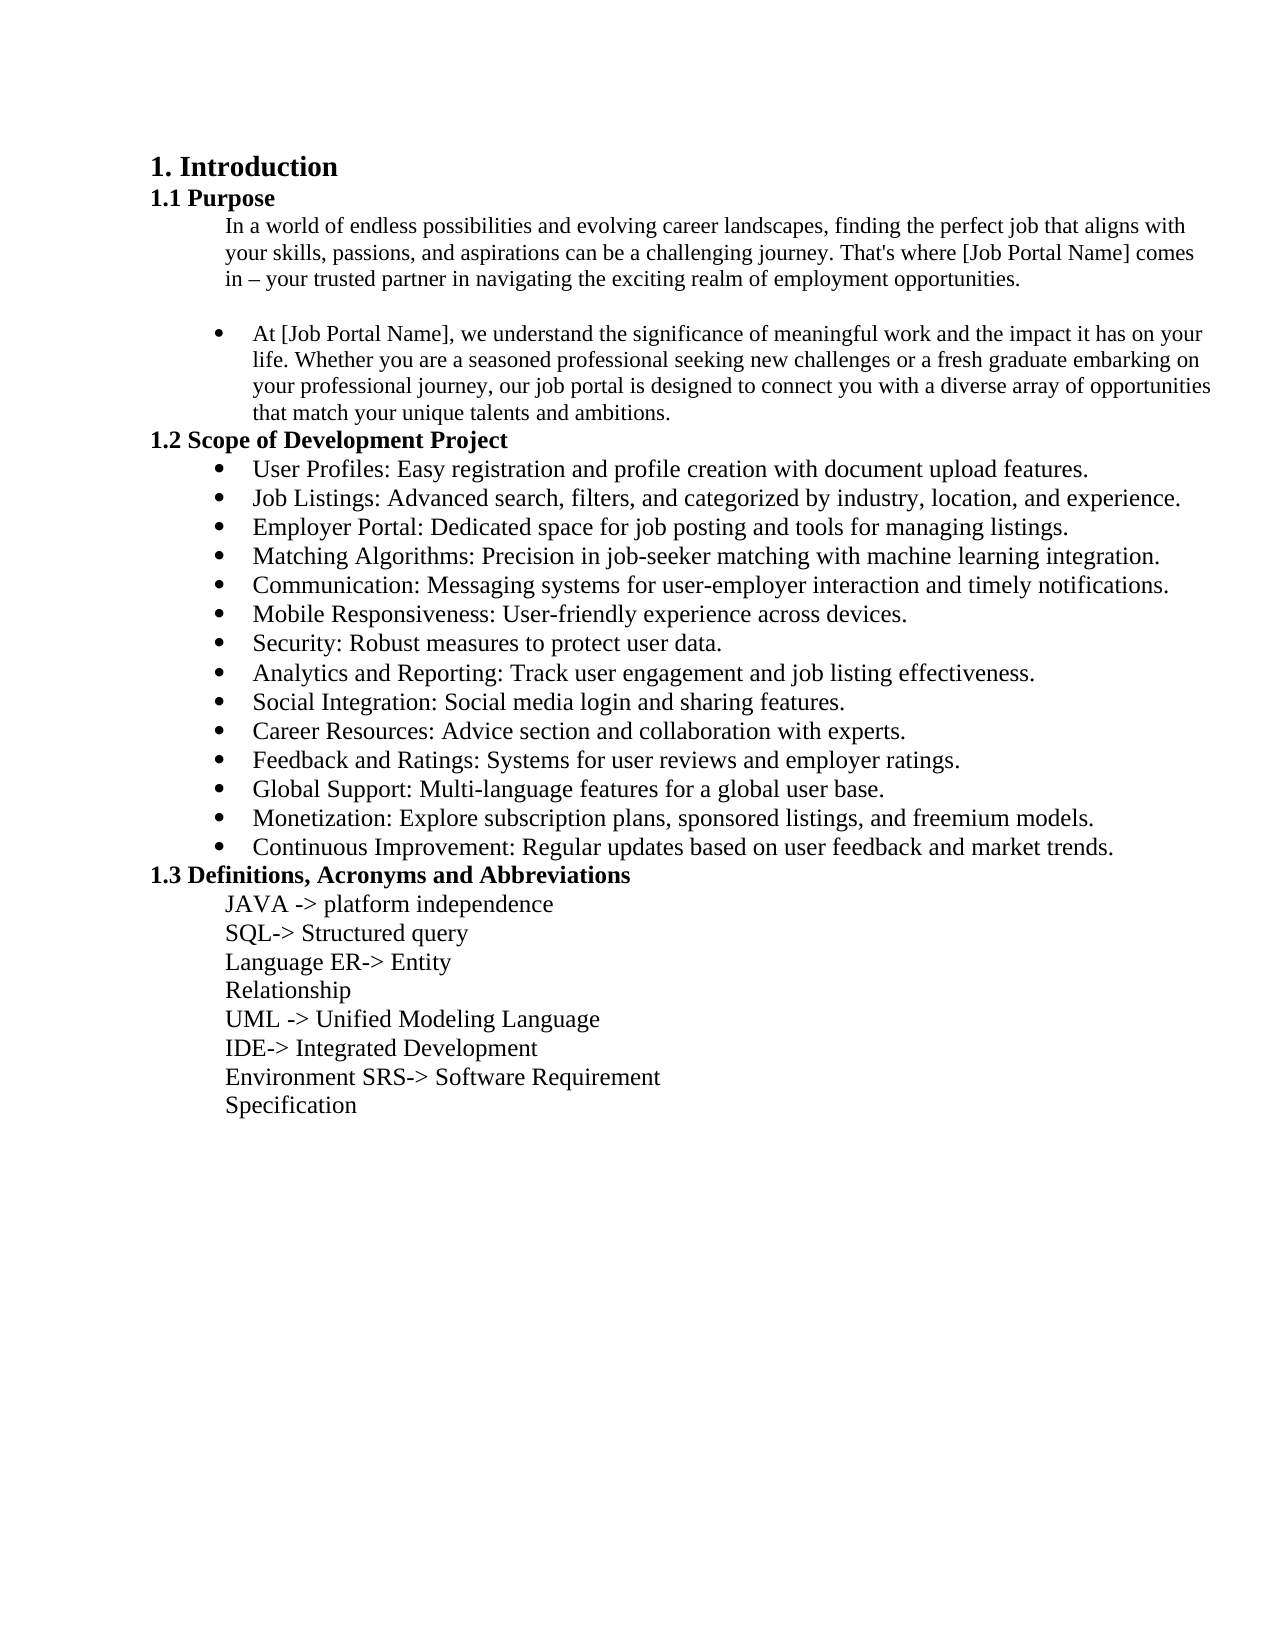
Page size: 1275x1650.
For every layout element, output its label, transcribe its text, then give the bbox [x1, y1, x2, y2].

text UML -> Unified Modeling Language [225, 1004, 1212, 1033]
list Analytics and Reporting: Track user engagement and job listing effectiveness. [215, 658, 1212, 686]
list User Profiles: Easy registration and profile creation with document upload features. [215, 454, 1212, 483]
text In a world of endless possibilities and evolving career landscapes, finding the perfect job that aligns with your skills, passions, and aspirations can be a challenging journey. That's where [Job Portal Name] comes in – your trusted partner in navigating the exciting realm of employment opportunities. [225, 213, 1212, 292]
list Job Listings: Advanced search, filters, and categorized by industry, location, and experience. [215, 483, 1212, 512]
list Mobile Responsiveness: User-friendly experience across devices. [215, 599, 1212, 628]
subtitle Purpose [150, 183, 1212, 212]
text JAVA -> platform independence SQL-> Structured query Language ER-> Entity Relationship [225, 889, 573, 1004]
list Employer Portal: Dedicated space for job posting and tools for managing listings. [215, 512, 1212, 541]
list Security: Robust measures to protect user data. [215, 628, 1212, 657]
text IDE-> Integrated Development Environment SRS-> Software Requirement Specification [225, 1033, 674, 1119]
list Matching Algorithms: Precision in job-seeker matching with machine learning integration. [215, 541, 1212, 570]
subtitle Definitions, Acronyms and Abbreviations [150, 861, 1212, 889]
list Continuous Improvement: Regular updates based on user feedback and market trends. [215, 832, 1212, 861]
list At [Job Portal Name], we understand the significance of meaningful work and the impact it has on your life. Whether you are a seasoned professional seeking new challenges or a fresh graduate embarking on your professional journey, our job portal is designed to connect you with a diverse array of opportunities that match your unique talents and ambitions. [215, 320, 1212, 425]
list Career Resources: Advice section and collaboration with experts. [215, 716, 1212, 744]
list Social Integration: Social media login and sharing features. [215, 687, 1212, 715]
list Communication: Messaging systems for user-employer interaction and timely notifications. [215, 570, 1212, 599]
list Global Support: Multi-language features for a global user base. [215, 774, 1212, 803]
list Feedback and Ratings: Systems for user reviews and employer ratings. [215, 745, 1212, 773]
subtitle Introduction [150, 150, 1212, 183]
subtitle Scope of Development Project [150, 425, 1212, 454]
list Monetization: Explore subscription plans, sponsored listings, and freemium models. [215, 803, 1212, 832]
